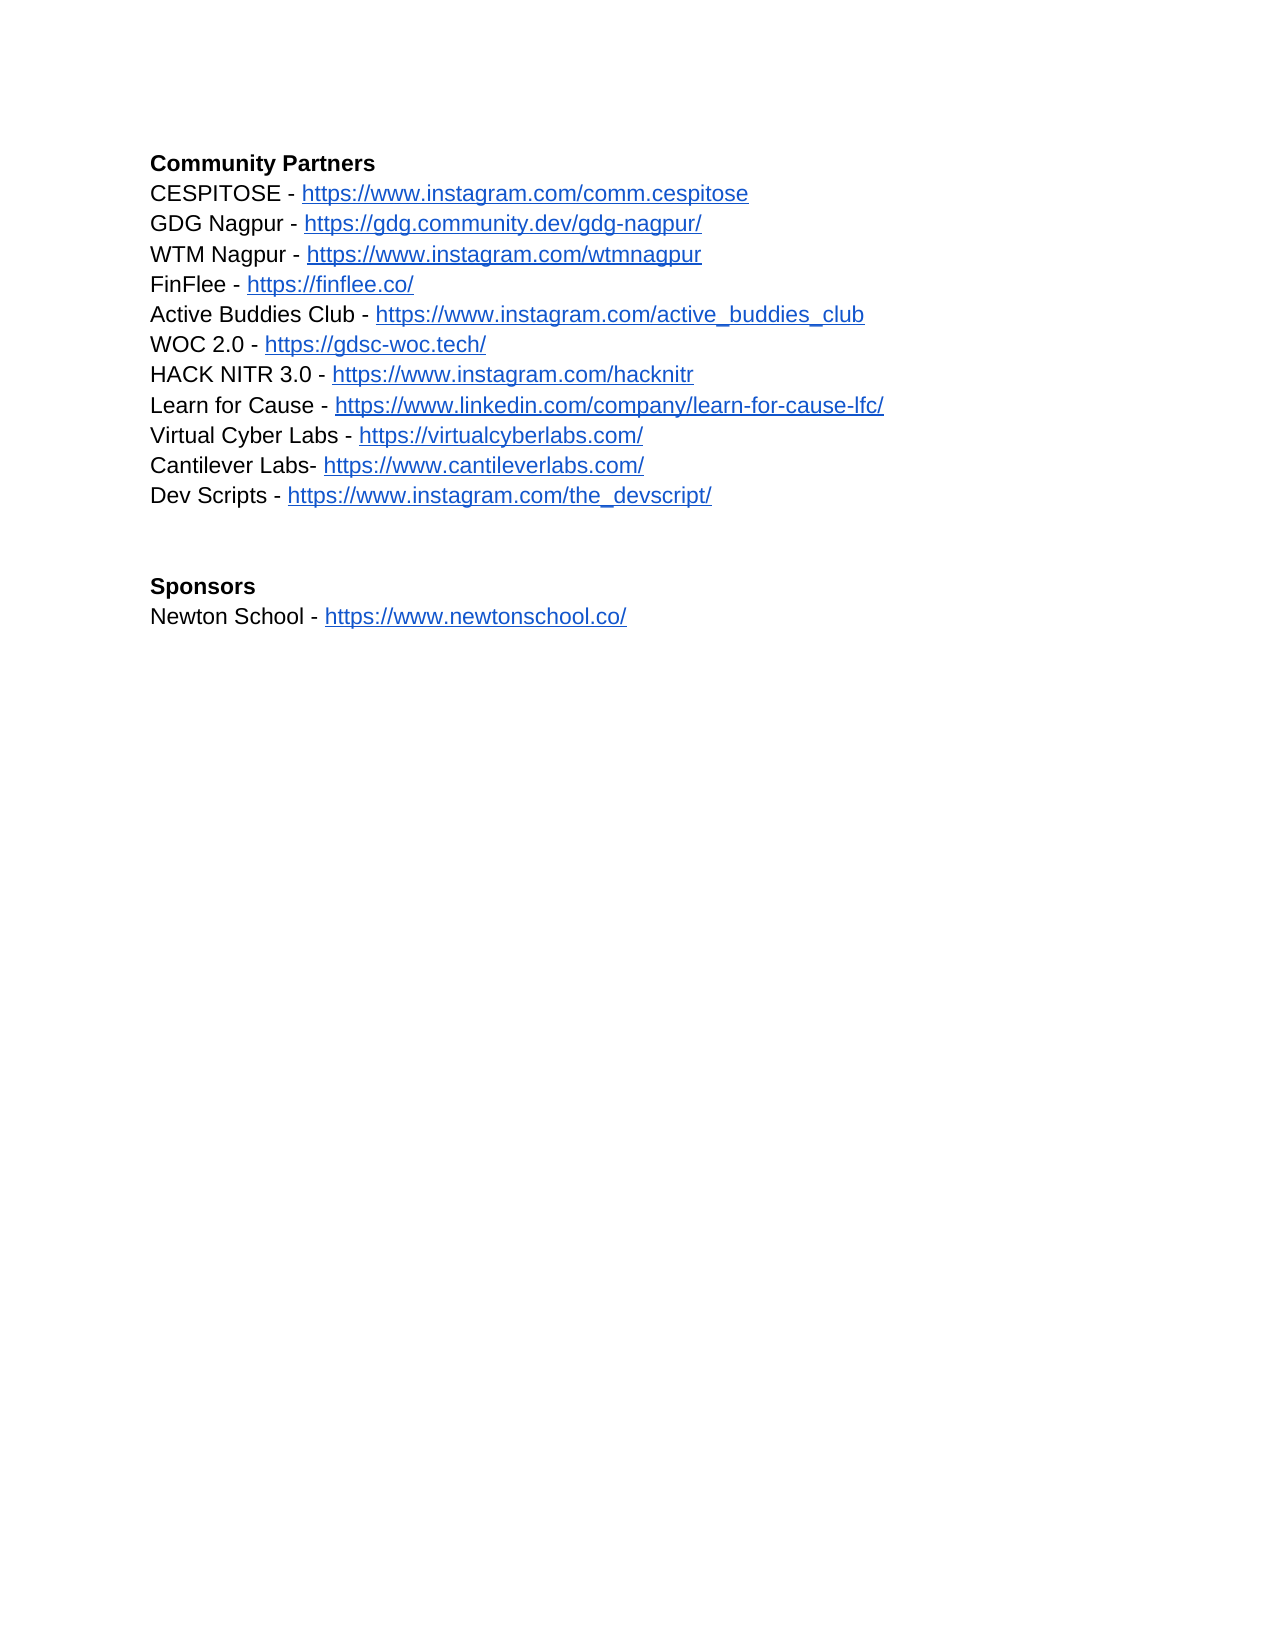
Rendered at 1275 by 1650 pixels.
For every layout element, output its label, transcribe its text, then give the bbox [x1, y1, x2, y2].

text CESPITOSE - https://www.instagram.com/comm.cespitose [150, 180, 1125, 207]
text Sponsors [150, 573, 1125, 599]
text WOC 2.0 - https://gdsc-woc.tech/ [150, 331, 1125, 358]
text GDG Nagpur - https://gdg.community.dev/gdg-nagpur/ [150, 210, 1125, 237]
text WTM Nagpur - https://www.instagram.com/wtmnagpur [150, 241, 1125, 267]
text Newton School - https://www.newtonschool.co/ [150, 603, 1125, 629]
text Community Partners [150, 150, 1125, 176]
text HACK NITR 3.0 - https://www.instagram.com/hacknitr [150, 361, 1125, 388]
text Dev Scripts - https://www.instagram.com/the_devscript/ [150, 482, 1125, 509]
text Active Buddies Club - https://www.instagram.com/active_buddies_club [150, 301, 1125, 327]
text Cantilever Labs- https://www.cantileverlabs.com/ [150, 452, 1125, 478]
text Virtual Cyber Labs - https://virtualcyberlabs.com/ [150, 422, 1125, 448]
text Learn for Cause - https://www.linkedin.com/company/learn-for-cause-lfc/ [150, 392, 1125, 418]
text FinFlee - https://finflee.co/ [150, 271, 1125, 297]
